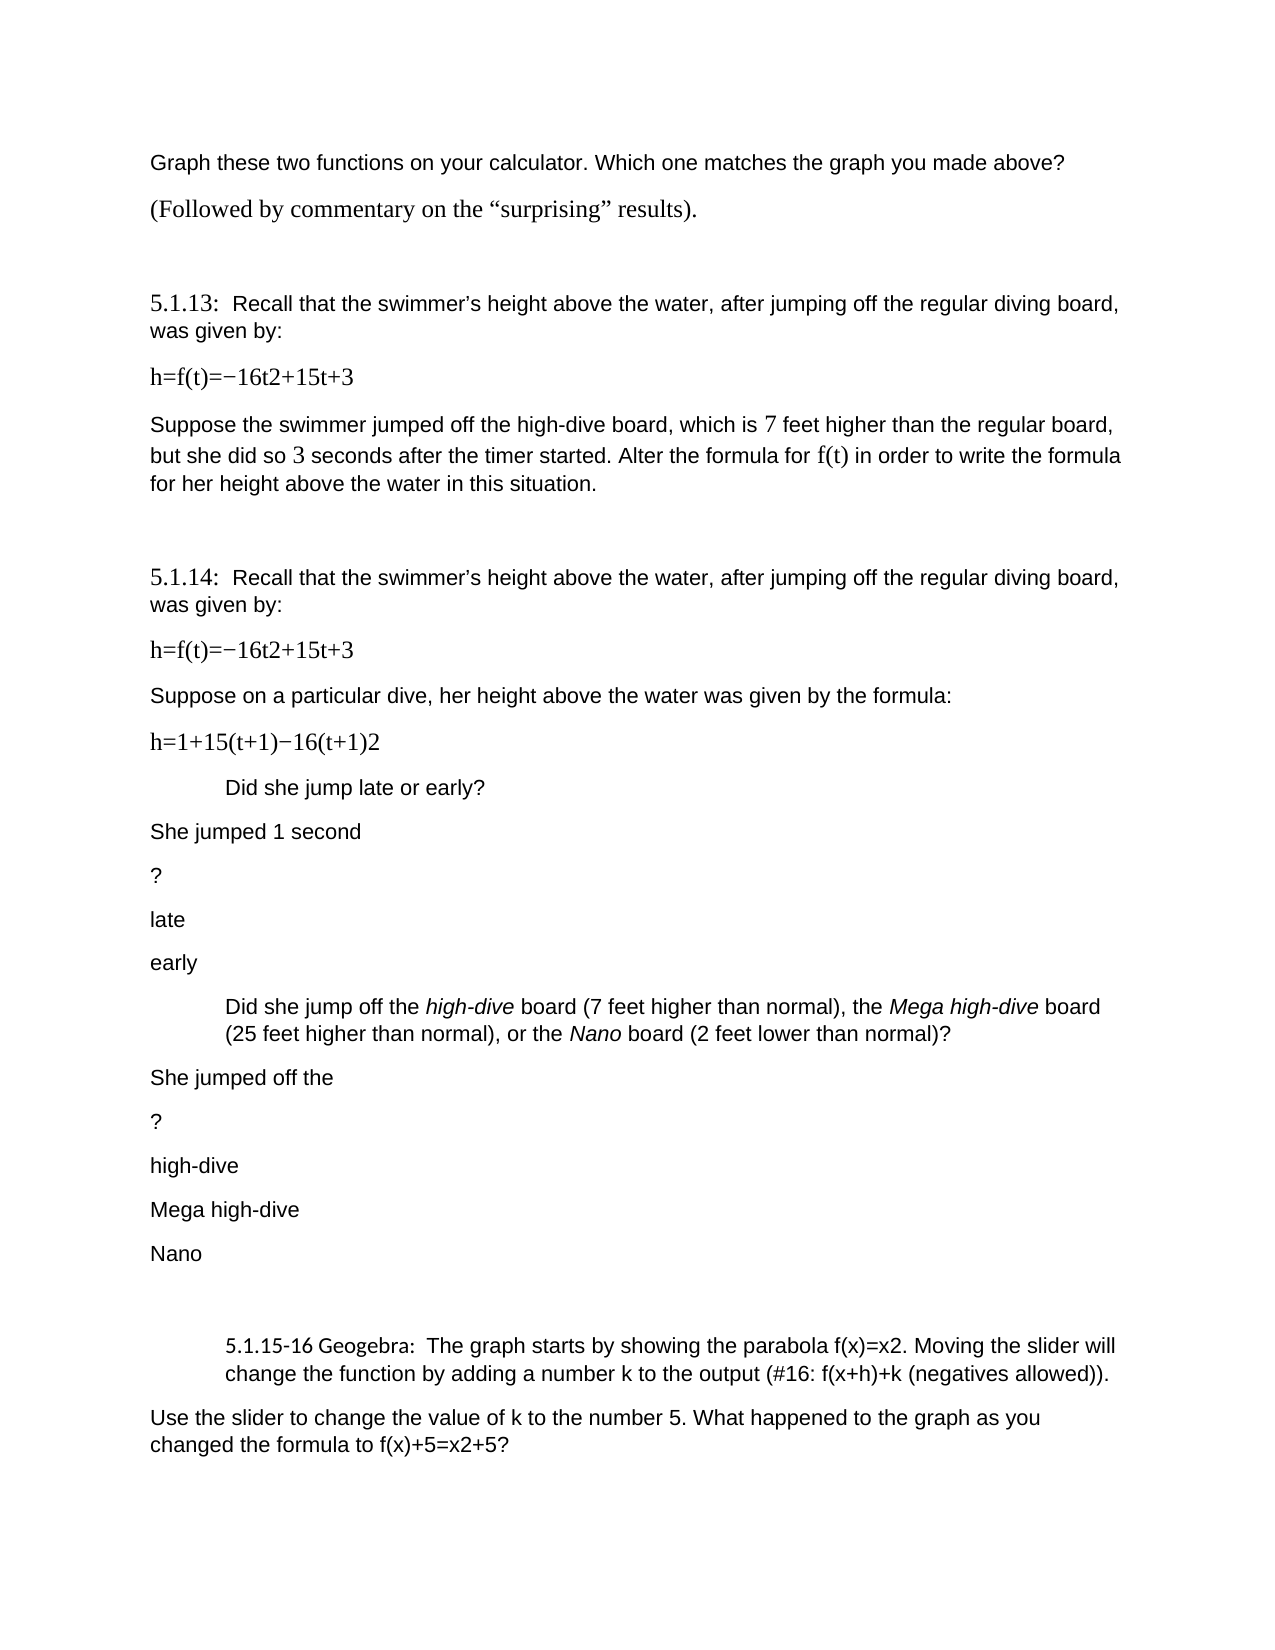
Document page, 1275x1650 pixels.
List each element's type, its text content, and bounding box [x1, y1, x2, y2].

list Did she jump late or early? [225, 775, 1125, 800]
text high-dive [150, 1153, 1125, 1178]
text h=f(t)=−16t2+15t+3 [150, 362, 1125, 391]
text late [150, 906, 1125, 932]
text She jumped 1 second [150, 819, 1125, 844]
text Use the slider to change the value of k to the number 5. What happened to the graph as you changed the formula to f(x)+5=x2+5? [150, 1405, 1125, 1457]
text Graph these two functions on your calculator. Which one matches the graph you made above? [150, 150, 1125, 175]
text 5.1.13: Recall that the swimmer’s height above the water, after jumping off the regular diving board, was given by: [150, 288, 1125, 343]
text h=1+15(t+1)−16(t+1)2 [150, 727, 1125, 756]
text She jumped off the [150, 1065, 1125, 1090]
text Mega high-dive [150, 1197, 1125, 1222]
text Suppose the swimmer jumped off the high-dive board, which is 7 feet higher than the regular board, but she did so 3 seconds after the timer started. Alter the formula for f(t) in order to write the formula for her height above the water in this situation. [150, 409, 1125, 496]
text Suppose on a particular dive, her height above the water was given by the formula: [150, 683, 1125, 708]
list Did she jump off the high-dive board (7 feet higher than normal), the Mega high-dive board (25 feet higher than normal), or the Nano board (2 feet lower than normal)? [225, 994, 1125, 1047]
text h=f(t)=−16t2+15t+3 [150, 636, 1125, 664]
text ? [150, 1109, 1125, 1134]
list 5.1.15-16 Geogebra: The graph starts by showing the parabola f(x)=x2. Moving the slider will change the function by adding a number k to the output (#16: f(x+h)+k (negatives allowed)). [225, 1331, 1125, 1386]
text (Followed by commentary on the “surprising” results). [150, 194, 1125, 223]
text ? [150, 863, 1125, 888]
text Nano [150, 1241, 1125, 1266]
text early [150, 950, 1125, 976]
text 5.1.14: Recall that the swimmer’s height above the water, after jumping off the regular diving board, was given by: [150, 562, 1125, 617]
